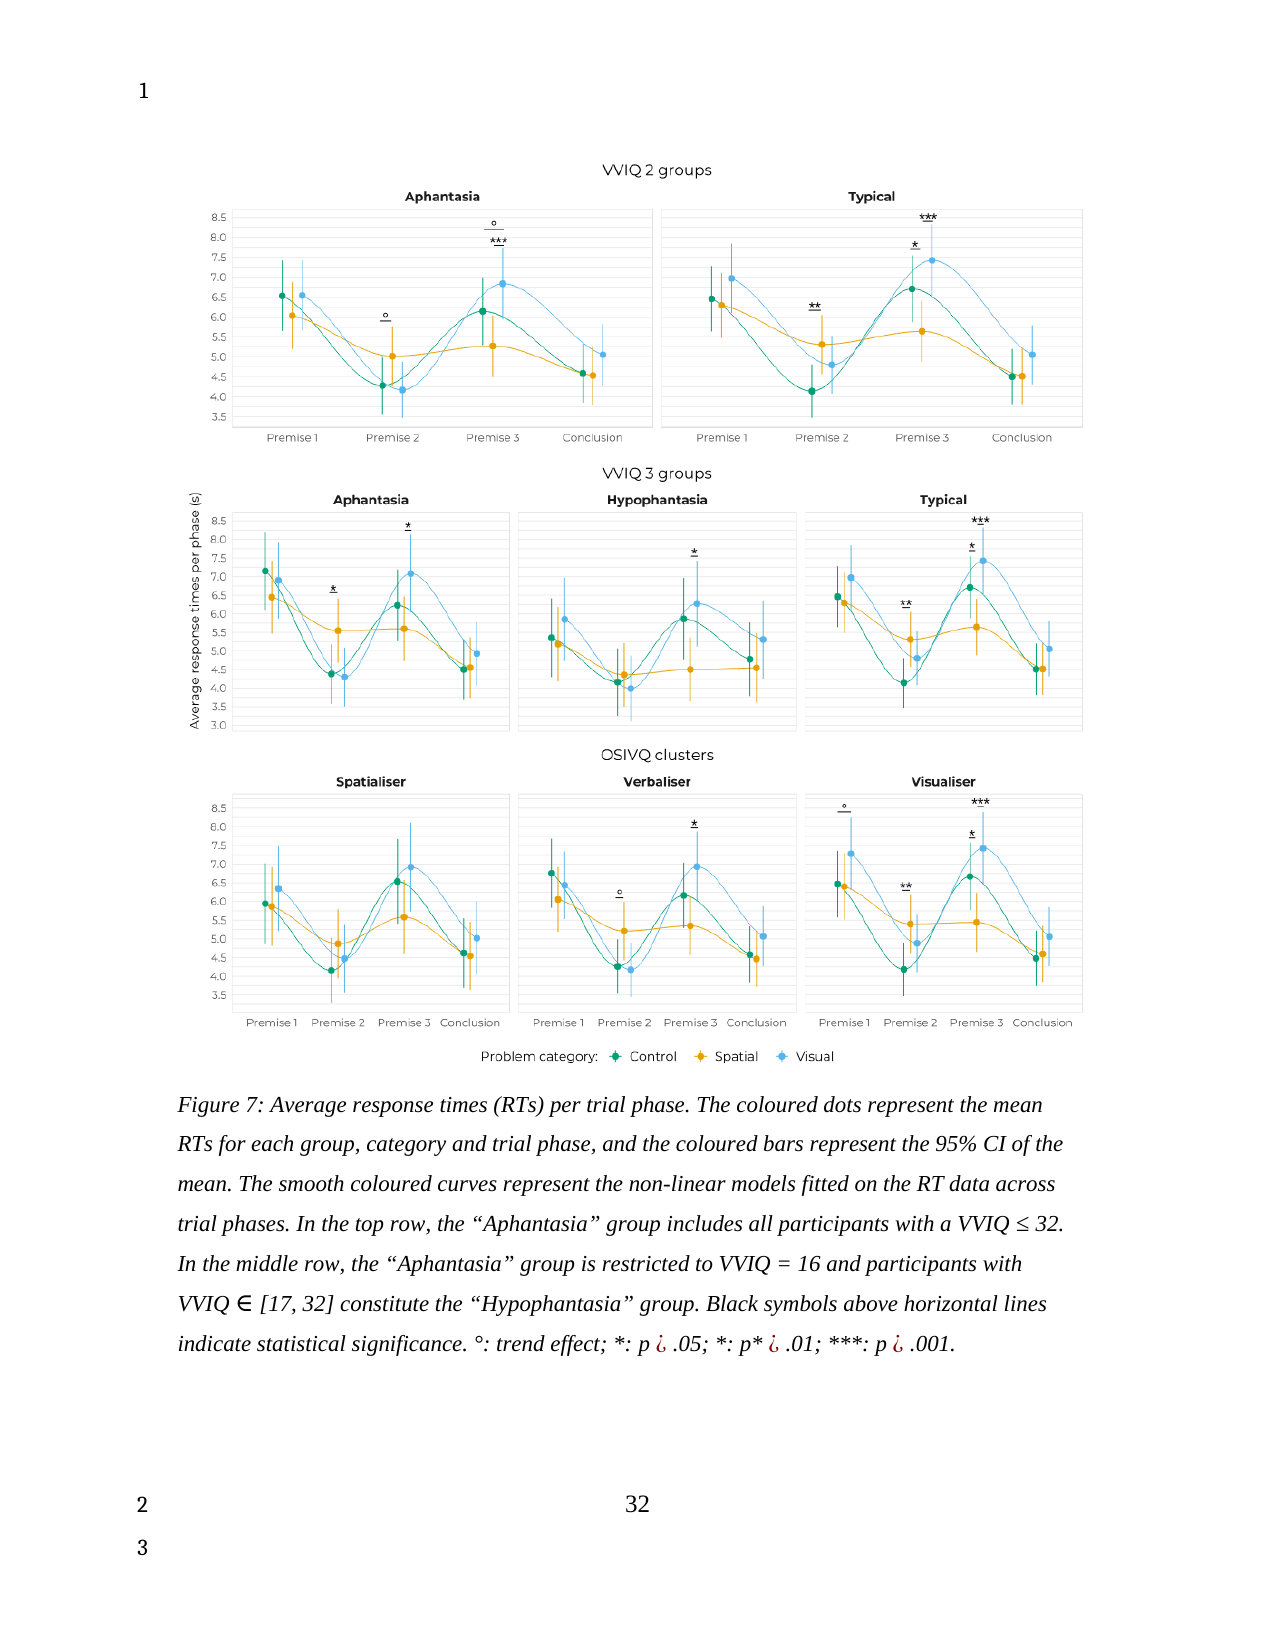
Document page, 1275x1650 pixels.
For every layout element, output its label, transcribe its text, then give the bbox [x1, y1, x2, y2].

picture [177, 151, 1087, 1071]
table_header Figure 7: Average response times (RTs) per trial phase. The coloured dots represent the mean RTs for each group, category and trial phase, and the coloured bars represent the 95% CI of the mean. The smooth coloured curves represent the non-linear models fitted on the RT data across trial phases. In the top row, the “Aphantasia” group includes all participants with a VVIQ 32. In the middle row, the “Aphantasia” group is restricted to VVIQ = 16 and participants with VVIQ [17, 32] constitute the “Hypophantasia” group. Black symbols above horizontal lines indicate statistical significance. °: trend effect; *: p .05; *: p* .01; ***: p .001. [166, 148, 1087, 1386]
